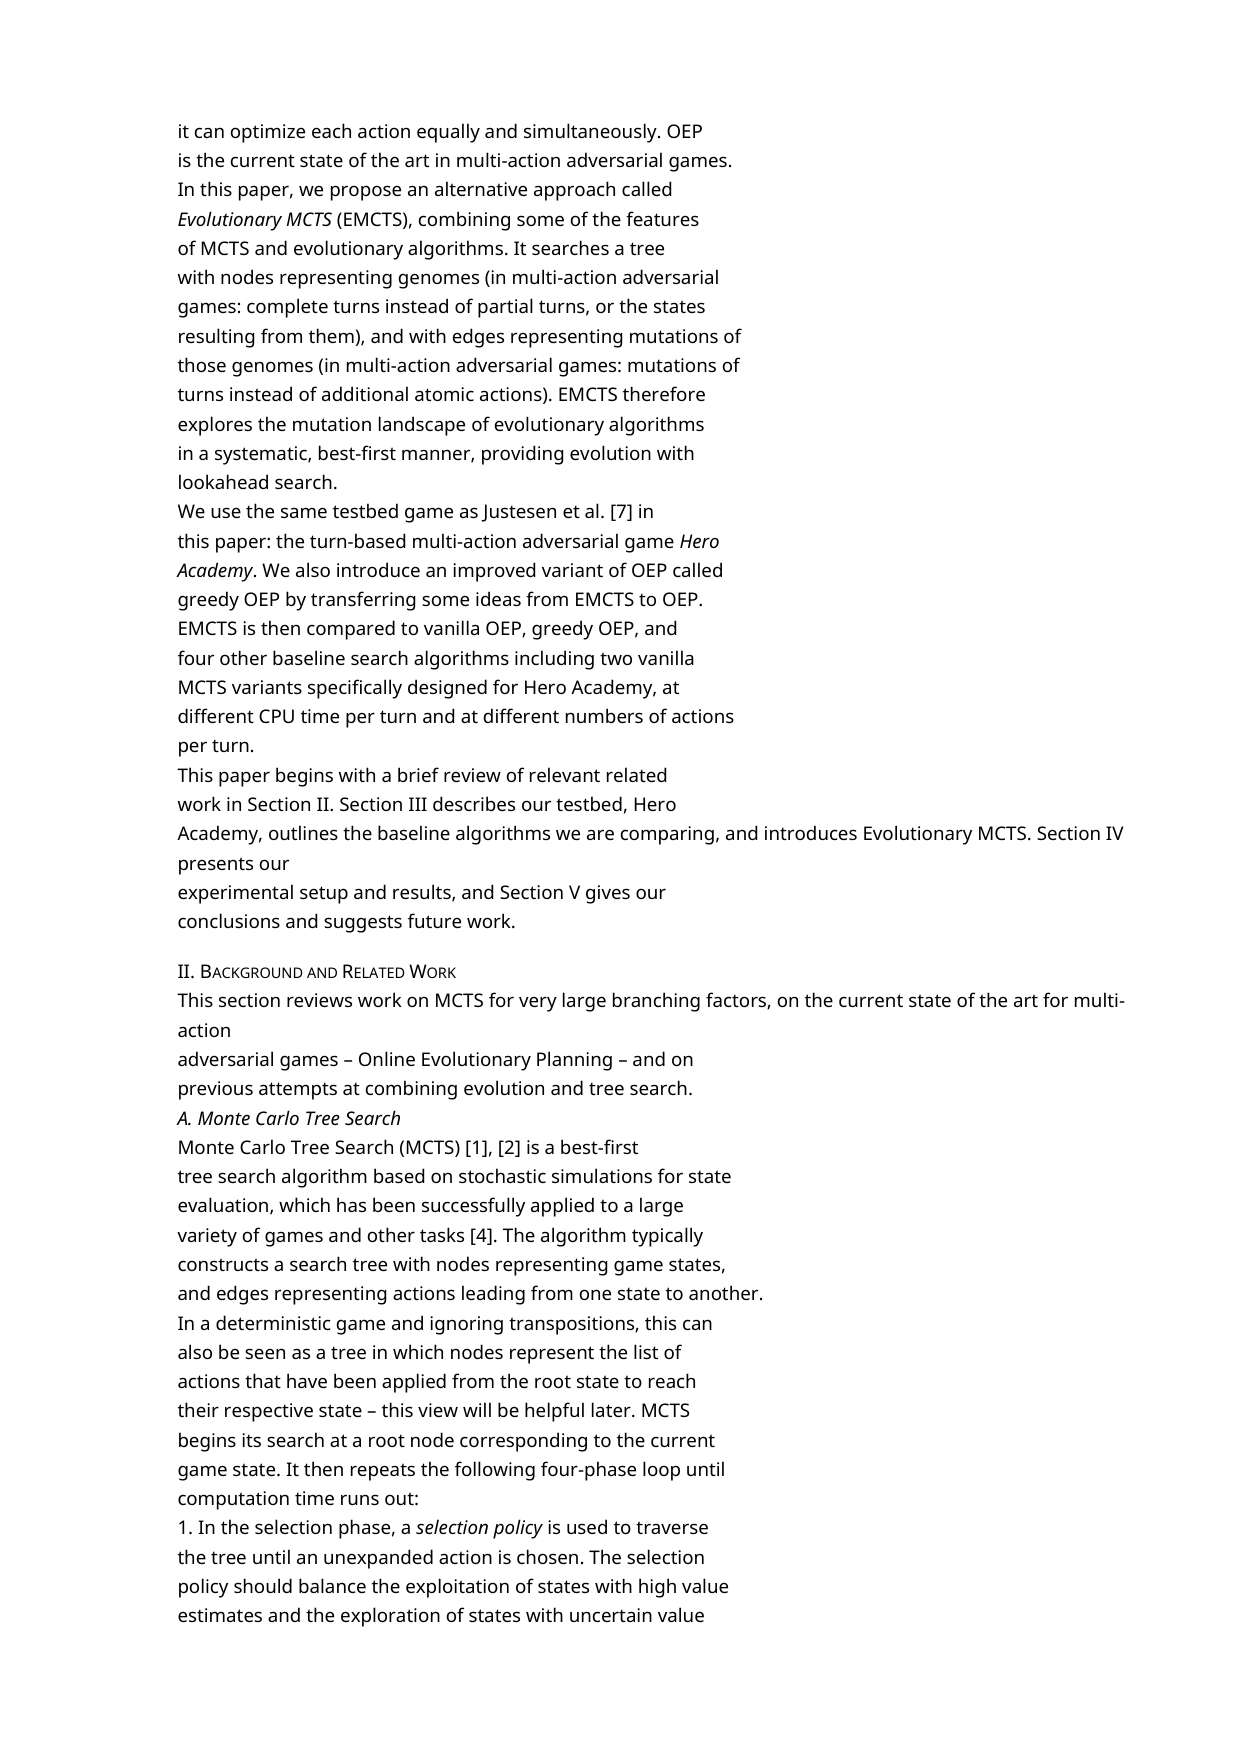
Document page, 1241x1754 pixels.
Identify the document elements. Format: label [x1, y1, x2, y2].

text [177, 118, 1152, 934]
text [177, 958, 1152, 1628]
